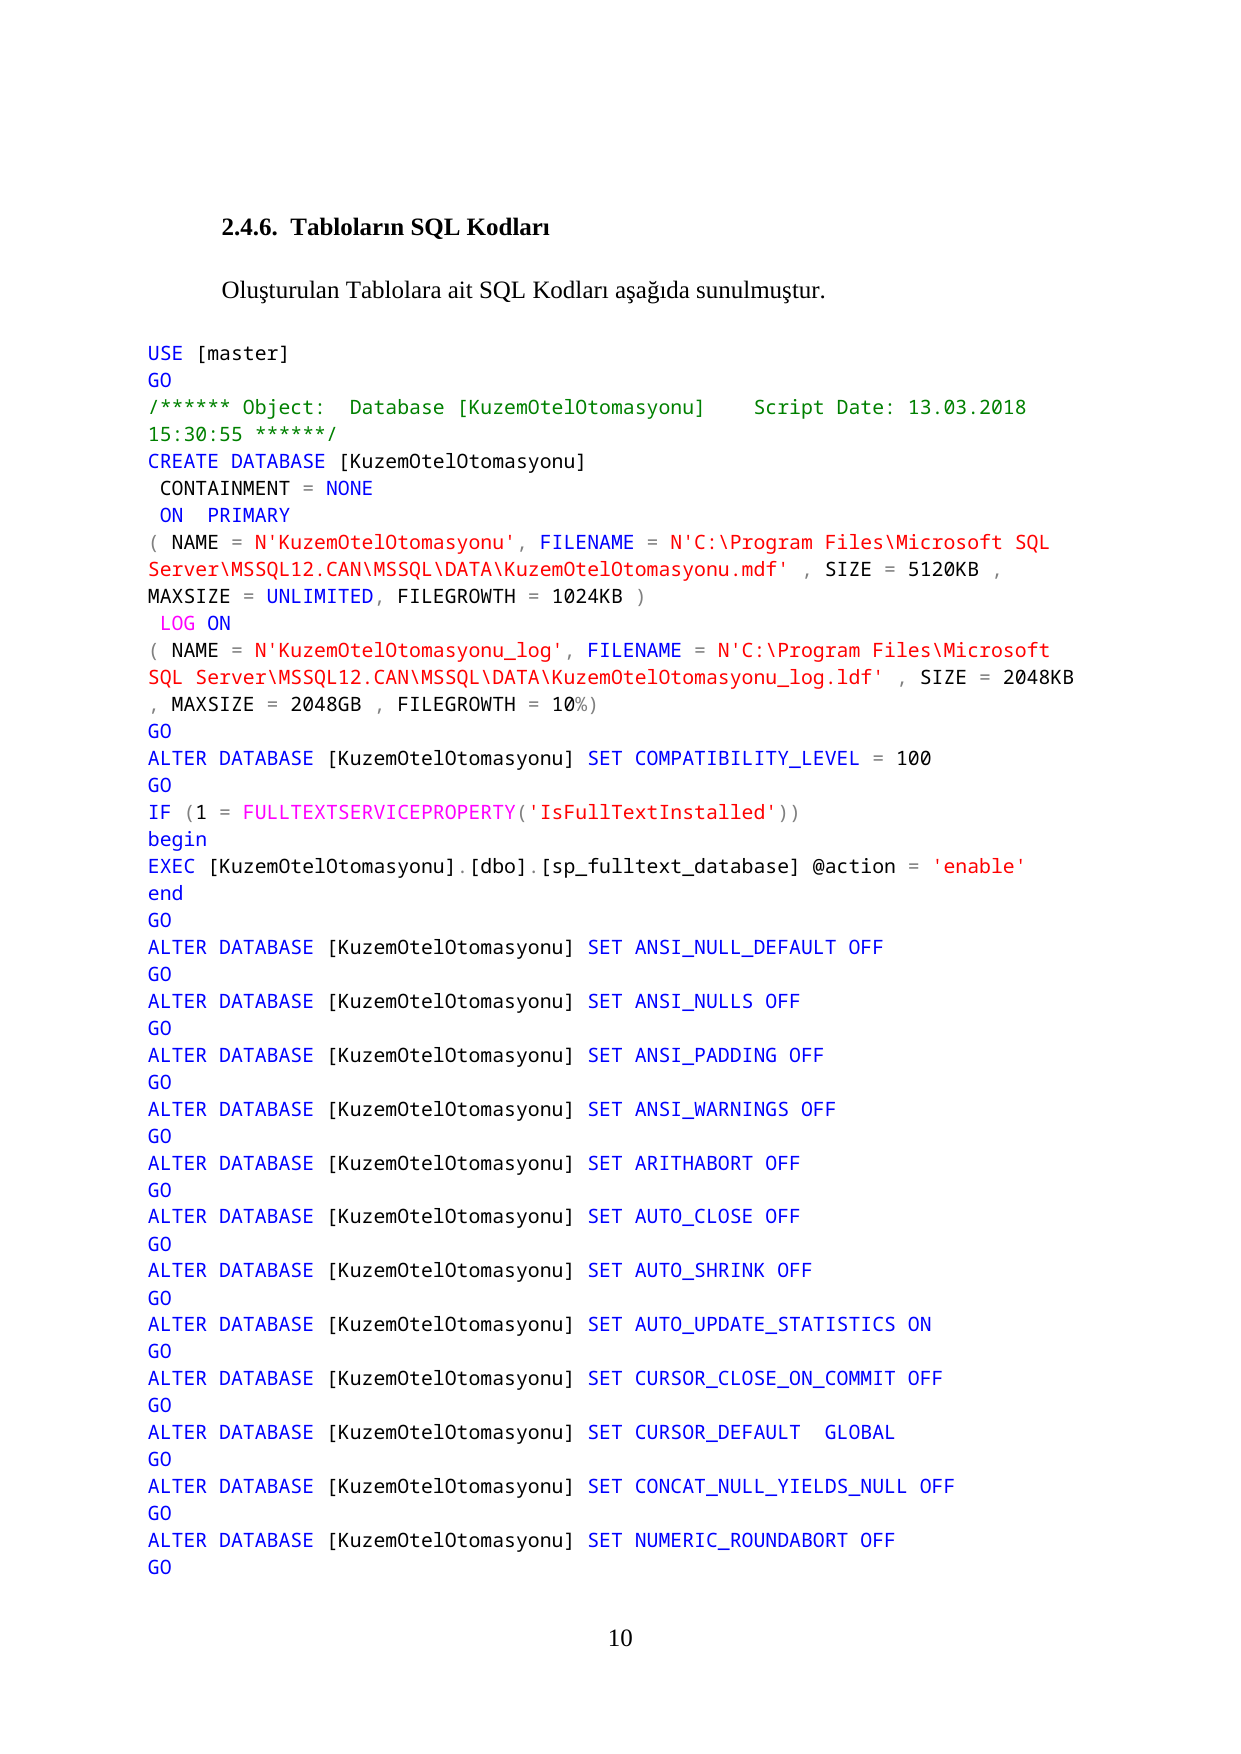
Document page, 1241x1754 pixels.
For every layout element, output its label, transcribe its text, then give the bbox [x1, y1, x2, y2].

text end [148, 879, 1093, 906]
text 2.4.6. Tabloların SQL Kodları [148, 212, 1093, 240]
text ( NAME = N'KuzemOtelOtomasyonu', FILENAME = N'C:\Program Files\Microsoft SQL Server\MSSQL12.CAN\MSSQL\DATA\KuzemOtelOtomasyonu.mdf' , SIZE = 5120KB , MAXSIZE = UNLIMITED, FILEGROWTH = 1024KB ) [148, 528, 1093, 609]
text GO [148, 960, 1093, 987]
text ALTER DATABASE [KuzemOtelOtomasyonu] SET CONCAT_NULL_YIELDS_NULL OFF [148, 1473, 1093, 1499]
text EXEC [KuzemOtelOtomasyonu].[dbo].[sp_fulltext_database] @action = 'enable' [148, 852, 1093, 879]
text GO [148, 366, 1093, 393]
text ALTER DATABASE [KuzemOtelOtomasyonu] SET CURSOR_CLOSE_ON_COMMIT OFF [148, 1365, 1093, 1392]
text ( NAME = N'KuzemOtelOtomasyonu_log', FILENAME = N'C:\Program Files\Microsoft SQL Server\MSSQL12.CAN\MSSQL\DATA\KuzemOtelOtomasyonu_log.ldf' , SIZE = 2048KB , MAXSIZE = 2048GB , FILEGROWTH = 10%) [148, 636, 1093, 717]
text ALTER DATABASE [KuzemOtelOtomasyonu] SET AUTO_UPDATE_STATISTICS ON [148, 1311, 1093, 1338]
text begin [148, 825, 1093, 852]
text ALTER DATABASE [KuzemOtelOtomasyonu] SET ANSI_NULLS OFF [148, 987, 1093, 1014]
text LOG ON [148, 609, 1093, 636]
text GO [148, 1392, 1093, 1419]
text CONTAINMENT = NONE [148, 474, 1093, 501]
text GO [148, 1338, 1093, 1365]
text /****** Object: Database [KuzemOtelOtomasyonu] Script Date: 13.03.2018 15:30:55 ******/ [148, 393, 1093, 447]
text ON PRIMARY [148, 501, 1093, 528]
text GO [148, 717, 1093, 744]
text ALTER DATABASE [KuzemOtelOtomasyonu] SET AUTO_SHRINK OFF [148, 1257, 1093, 1284]
text GO [148, 1122, 1093, 1149]
text GO [148, 1284, 1093, 1311]
text CREATE DATABASE [KuzemOtelOtomasyonu] [148, 447, 1093, 474]
text GO [148, 771, 1093, 798]
text GO [148, 906, 1093, 933]
text USE [master] [148, 339, 1093, 366]
text GO [148, 1014, 1093, 1041]
text ALTER DATABASE [KuzemOtelOtomasyonu] SET ANSI_NULL_DEFAULT OFF [148, 933, 1093, 960]
text ALTER DATABASE [KuzemOtelOtomasyonu] SET ARITHABORT OFF [148, 1149, 1093, 1176]
text GO [148, 1499, 1093, 1527]
text GO [148, 1176, 1093, 1203]
text ALTER DATABASE [KuzemOtelOtomasyonu] SET CURSOR_DEFAULT GLOBAL [148, 1419, 1093, 1446]
text Oluşturulan Tablolara ait SQL Kodları aşağıda sunulmuştur. [148, 276, 1093, 304]
text GO [148, 1068, 1093, 1095]
text ALTER DATABASE [KuzemOtelOtomasyonu] SET NUMERIC_ROUNDABORT OFF [148, 1527, 1093, 1553]
text GO [148, 1230, 1093, 1257]
text ALTER DATABASE [KuzemOtelOtomasyonu] SET AUTO_CLOSE OFF [148, 1203, 1093, 1230]
text ALTER DATABASE [KuzemOtelOtomasyonu] SET ANSI_WARNINGS OFF [148, 1095, 1093, 1122]
text ALTER DATABASE [KuzemOtelOtomasyonu] SET COMPATIBILITY_LEVEL = 100 [148, 744, 1093, 771]
text ALTER DATABASE [KuzemOtelOtomasyonu] SET ANSI_PADDING OFF [148, 1041, 1093, 1068]
text IF (1 = FULLTEXTSERVICEPROPERTY('IsFullTextInstalled')) [148, 798, 1093, 825]
text GO [148, 1553, 1093, 1581]
text GO [148, 1446, 1093, 1473]
